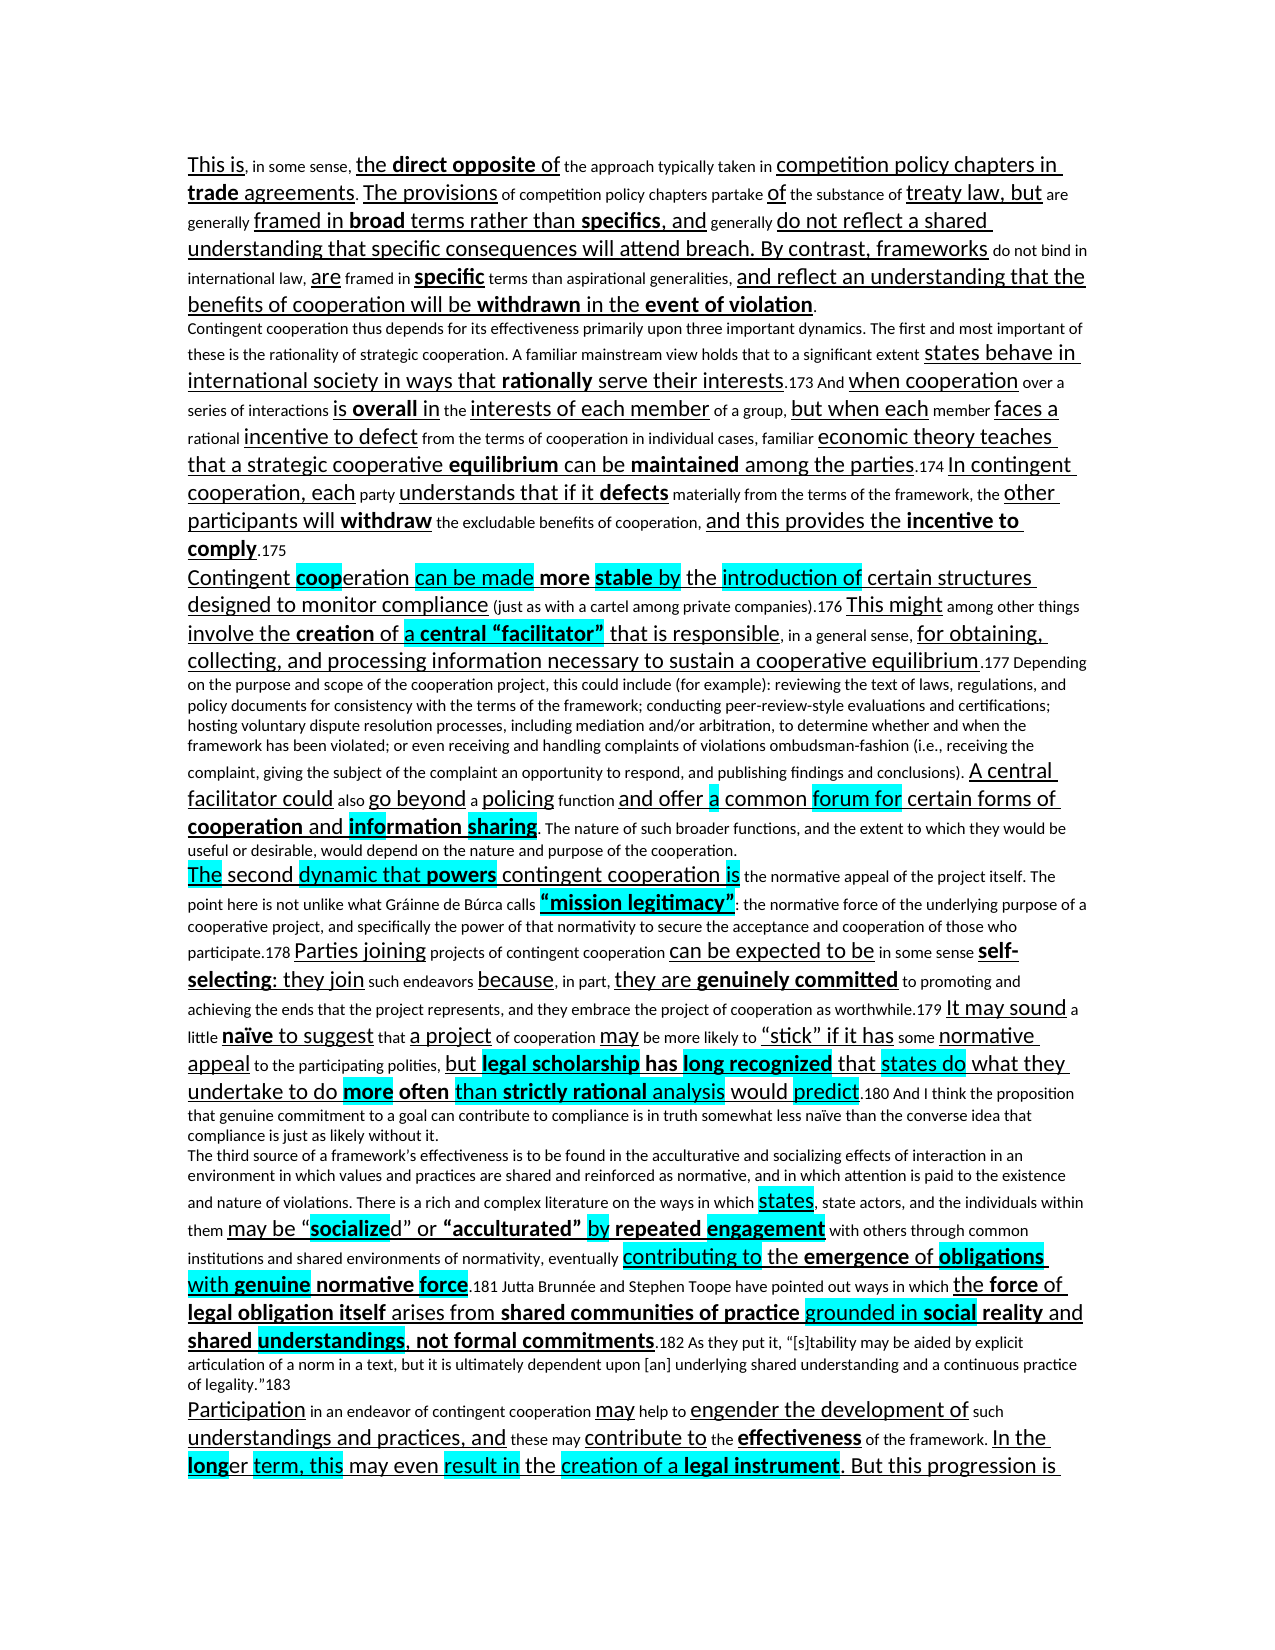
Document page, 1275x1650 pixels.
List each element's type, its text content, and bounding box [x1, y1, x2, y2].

text Contingent cooperation can be made more stable by the introduction of certain structures designed to monitor compliance (just as with a cartel among private companies).176 This might among other things involve the creation of a central “facilitator” that is responsible, in a general sense, for obtaining, collecting, and processing information necessary to sustain a cooperative equilibrium.177 Depending on the purpose and scope of the cooperation project, this could include (for example): reviewing the text of laws, regulations, and policy documents for consistency with the terms of the framework; conducting peer-review-style evaluations and certifications; hosting voluntary dispute resolution processes, including mediation and/or arbitration, to determine whether and when the framework has been violated; or even receiving and handling complaints of violations ombudsman-fashion (i.e., receiving the complaint, giving the subject of the complaint an opportunity to respond, and publishing findings and conclusions). A central facilitator could also go beyond a policing function and offer a common forum for certain forms of cooperation and information sharing. The nature of such broader functions, and the extent to which they would be useful or desirable, would depend on the nature and purpose of the cooperation. [187, 563, 1087, 860]
text Contingent cooperation thus depends for its effectiveness primarily upon three important dynamics. The first and most important of these is the rationality of strategic cooperation. A familiar mainstream view holds that to a significant extent states behave in international society in ways that rationally serve their interests.173 And when cooperation over a series of interactions is overall in the interests of each member of a group, but when each member faces a rational incentive to defect from the terms of cooperation in individual cases, familiar economic theory teaches that a strategic cooperative equilibrium can be maintained among the parties.174 In contingent cooperation, each party understands that if it defects materially from the terms of the framework, the other participants will withdraw the excludable benefits of cooperation, and this provides the incentive to comply.175 [187, 318, 1087, 563]
text This is, in some sense, the direct opposite of the approach typically taken in competition policy chapters in trade agreements. The provisions of competition policy chapters partake of the substance of treaty law, but are generally framed in broad terms rather than specifics, and generally do not reflect a shared understanding that specific consequences will attend breach. By contrast, frameworks do not bind in international law, are framed in specific terms than aspirational generalities, and reflect an understanding that the benefits of cooperation will be withdrawn in the event of violation. [187, 150, 1087, 318]
text The second dynamic that powers contingent cooperation is the normative appeal of the project itself. The point here is not unlike what Gráinne de Búrca calls “mission legitimacy”: the normative force of the underlying purpose of a cooperative project, and specifically the power of that normativity to secure the acceptance and cooperation of those who participate.178 Parties joining projects of contingent cooperation can be expected to be in some sense self-selecting: they join such endeavors because, in part, they are genuinely committed to promoting and achieving the ends that the project represents, and they embrace the project of cooperation as worthwhile.179 It may sound a little naïve to suggest that a project of cooperation may be more likely to “stick” if it has some normative appeal to the participating polities, but legal scholarship has long recognized that states do what they undertake to do more often than strictly rational analysis would predict.180 And I think the proposition that genuine commitment to a goal can contribute to compliance is in truth somewhat less naïve than the converse idea that compliance is just as likely without it. [187, 860, 1087, 1145]
text The third source of a framework’s effectiveness is to be found in the acculturative and socializing effects of interaction in an environment in which values and practices are shared and reinforced as normative, and in which attention is paid to the existence and nature of violations. There is a rich and complex literature on the ways in which states, state actors, and the individuals within them may be “socialized” or “acculturated” by repeated engagement with others through common institutions and shared environments of normativity, eventually contributing to the emergence of obligations with genuine normative force.181 Jutta Brunnée and Stephen Toope have pointed out ways in which the force of legal obligation itself arises from shared communities of practice grounded in social reality and shared understandings, not formal commitments.182 As they put it, “[s]tability may be aided by explicit articulation of a norm in a text, but it is ultimately dependent upon [an] underlying shared understanding and a continuous practice of legality.”183 [187, 1145, 1087, 1395]
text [187, 1395, 1087, 1479]
